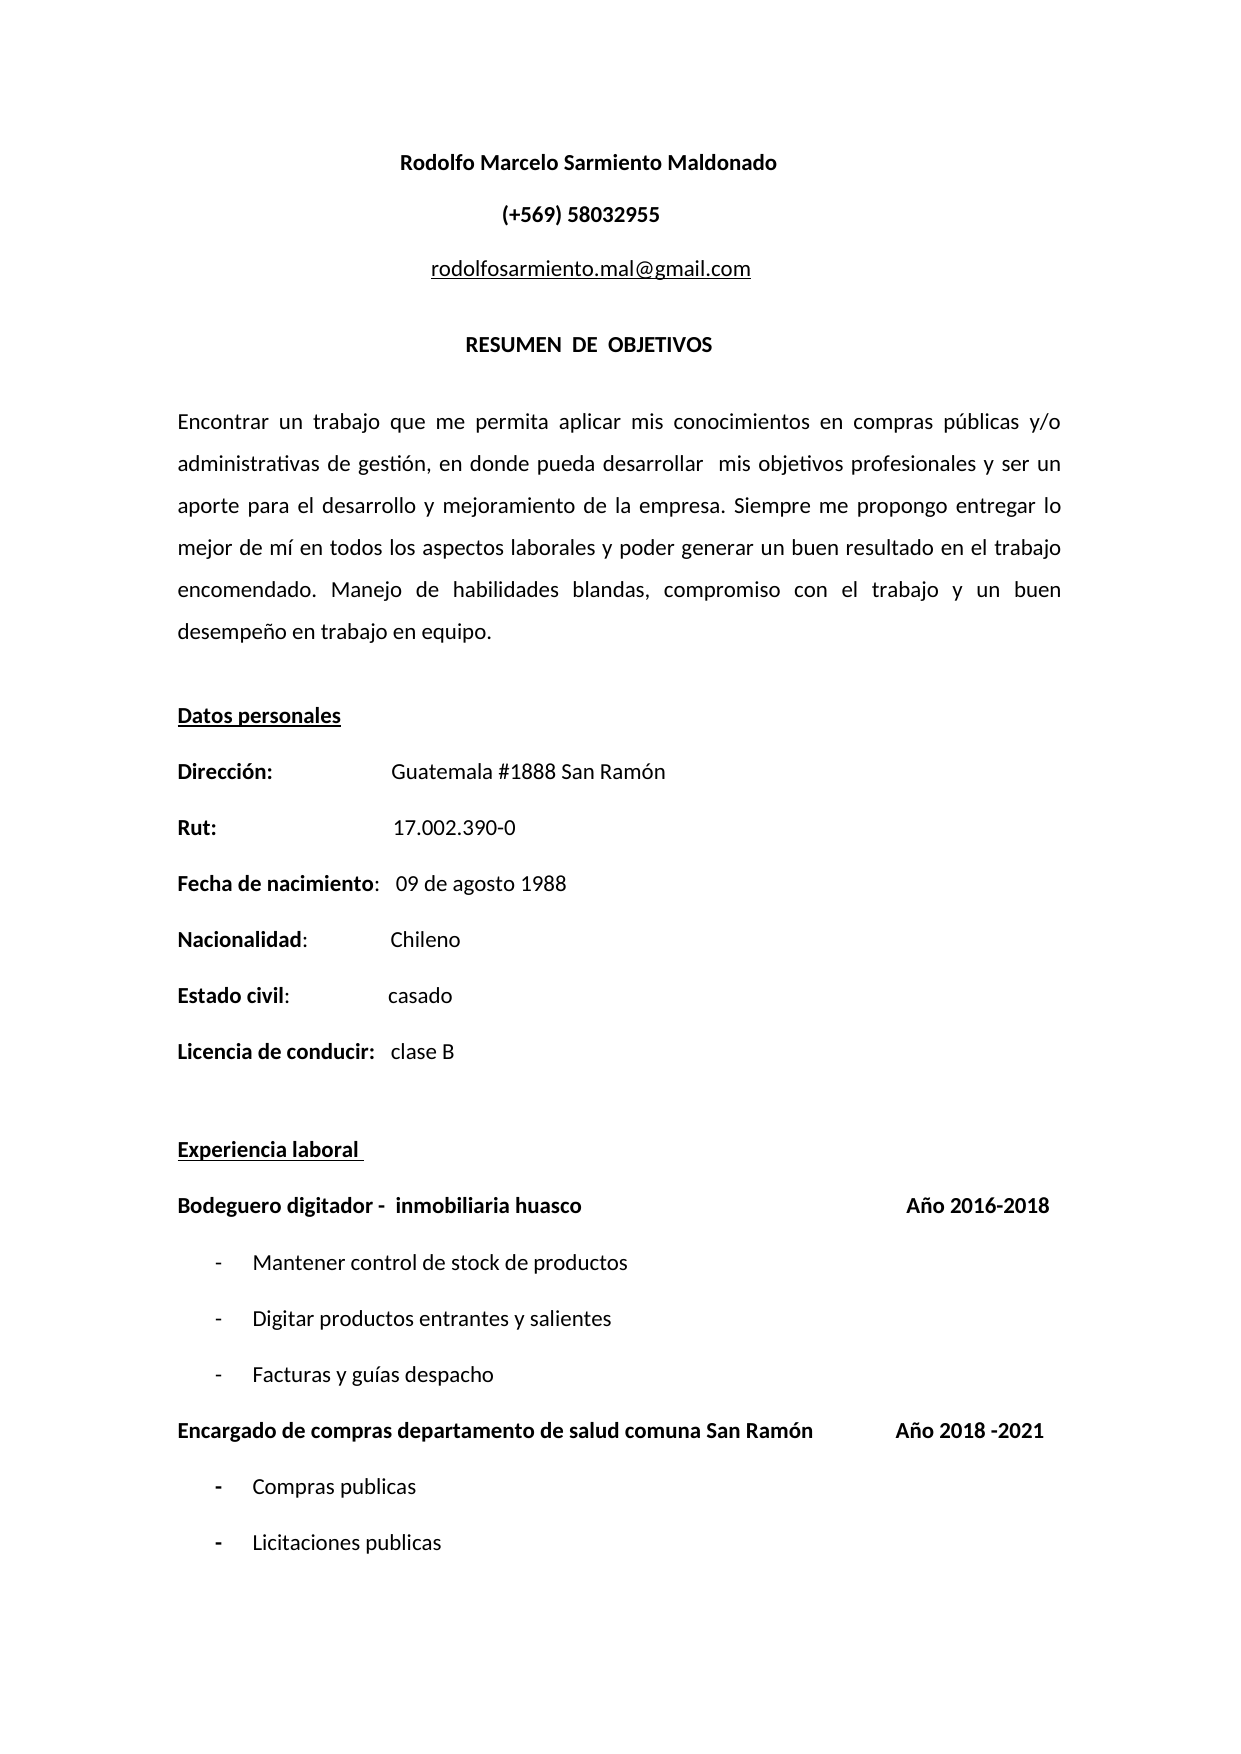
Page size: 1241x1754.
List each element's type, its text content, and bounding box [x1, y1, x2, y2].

text Encargado de compras departamento de salud comuna San Ramón Año 2018 -2021 [177, 1416, 1063, 1444]
list Facturas y guías despacho [215, 1360, 1063, 1388]
text Bodeguero digitador - inmobiliaria huasco Año 2016-2018 [177, 1192, 1063, 1219]
text rodolfosarmiento.mal@gmail.com [177, 254, 1063, 282]
text Licencia de conducir: clase B [177, 1037, 1063, 1066]
text RESUMEN DE OBJETIVOS [177, 331, 1063, 358]
text (+569) 58032955 [177, 201, 1063, 229]
text Nacionalidad: Chileno [177, 925, 1063, 953]
text Encontrar un trabajo que me permita aplicar mis conocimientos en compras públicas y/o administrativas de gestión, en donde pueda desarrollar mis objetivos profesionales y ser un aporte para el desarrollo y mejoramiento de la empresa. Siempre me propongo entregar lo mejor de mí en todos los aspectos laborales y poder generar un buen resultado en el trabajo encomendado. Manejo de habilidades blandas, compromiso con el trabajo y un buen desempeño en trabajo en equipo. [177, 407, 1063, 645]
list Compras publicas [215, 1472, 1063, 1500]
text Estado civil: casado [177, 981, 1063, 1009]
list Licitaciones publicas [215, 1528, 1063, 1556]
text Rut: 17.002.390-0 [177, 813, 1063, 841]
list Mantener control de stock de productos [215, 1248, 1063, 1276]
text Experiencia laboral [177, 1136, 1063, 1163]
text Datos personales [177, 701, 1063, 729]
text Rodolfo Marcelo Sarmiento Maldonado [177, 148, 1063, 176]
text Dirección: Guatemala #1888 San Ramón [177, 757, 1063, 785]
list Digitar productos entrantes y salientes [215, 1304, 1063, 1332]
text Fecha de nacimiento: 09 de agosto 1988 [177, 869, 1063, 897]
